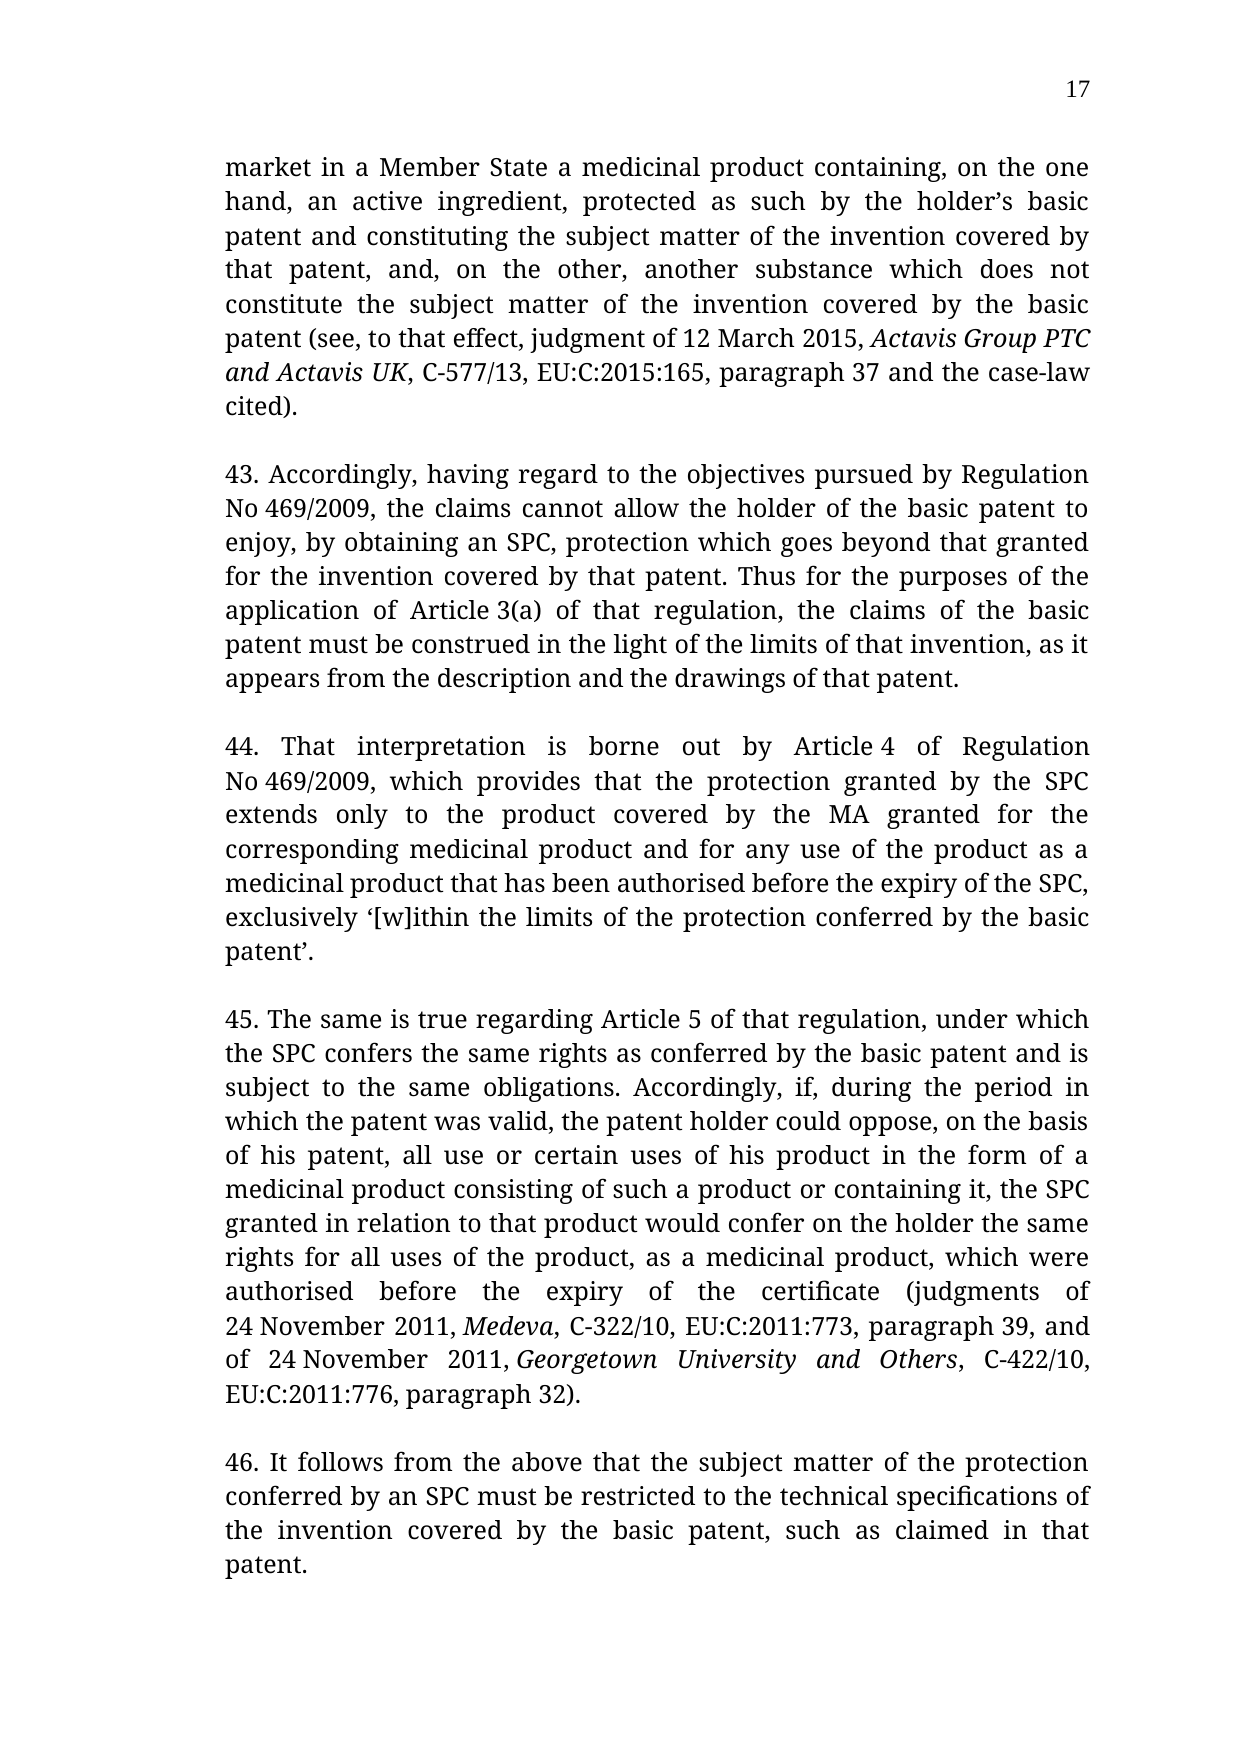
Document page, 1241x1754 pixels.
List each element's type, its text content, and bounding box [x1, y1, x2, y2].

text 45. The same is true regarding Article 5 of that regulation, under which the SPC confers the same rights as conferred by the basic patent and is subject to the same obligations. Accordingly, if, during the period in which the patent was valid, the patent holder could oppose, on the basis of his patent, all use or certain uses of his product in the form of a medicinal product consisting of such a product or containing it, the SPC granted in relation to that product would confer on the holder the same rights for all uses of the product, as a medicinal product, which were authorised before the expiry of the certificate (judgments of 24 November 2011, Medeva, C-322/10, EU:C:2011:773, paragraph 39, and of 24 November 2011, Georgetown University and Others, C-422/10, EU:C:2011:776, paragraph 32). [225, 1002, 1090, 1410]
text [225, 150, 1090, 422]
text 46. It follows from the above that the subject matter of the protection conferred by an SPC must be restricted to the technical specifications of the invention covered by the basic patent, such as claimed in that patent. [225, 1444, 1090, 1581]
text 44. That interpretation is borne out by Article 4 of Regulation No 469/2009, which provides that the protection granted by the SPC extends only to the product covered by the MA granted for the corresponding medicinal product and for any use of the product as a medicinal product that has been authorised before the expiry of the SPC, exclusively ‘[w]ithin the limits of the protection conferred by the basic patent’. [225, 729, 1090, 967]
text 43. Accordingly, having regard to the objectives pursued by Regulation No 469/2009, the claims cannot allow the holder of the basic patent to enjoy, by obtaining an SPC, protection which goes beyond that granted for the invention covered by that patent. Thus for the purposes of the application of Article 3(a) of that regulation, the claims of the basic patent must be construed in the light of the limits of that invention, as it appears from the description and the drawings of that patent. [225, 457, 1090, 695]
